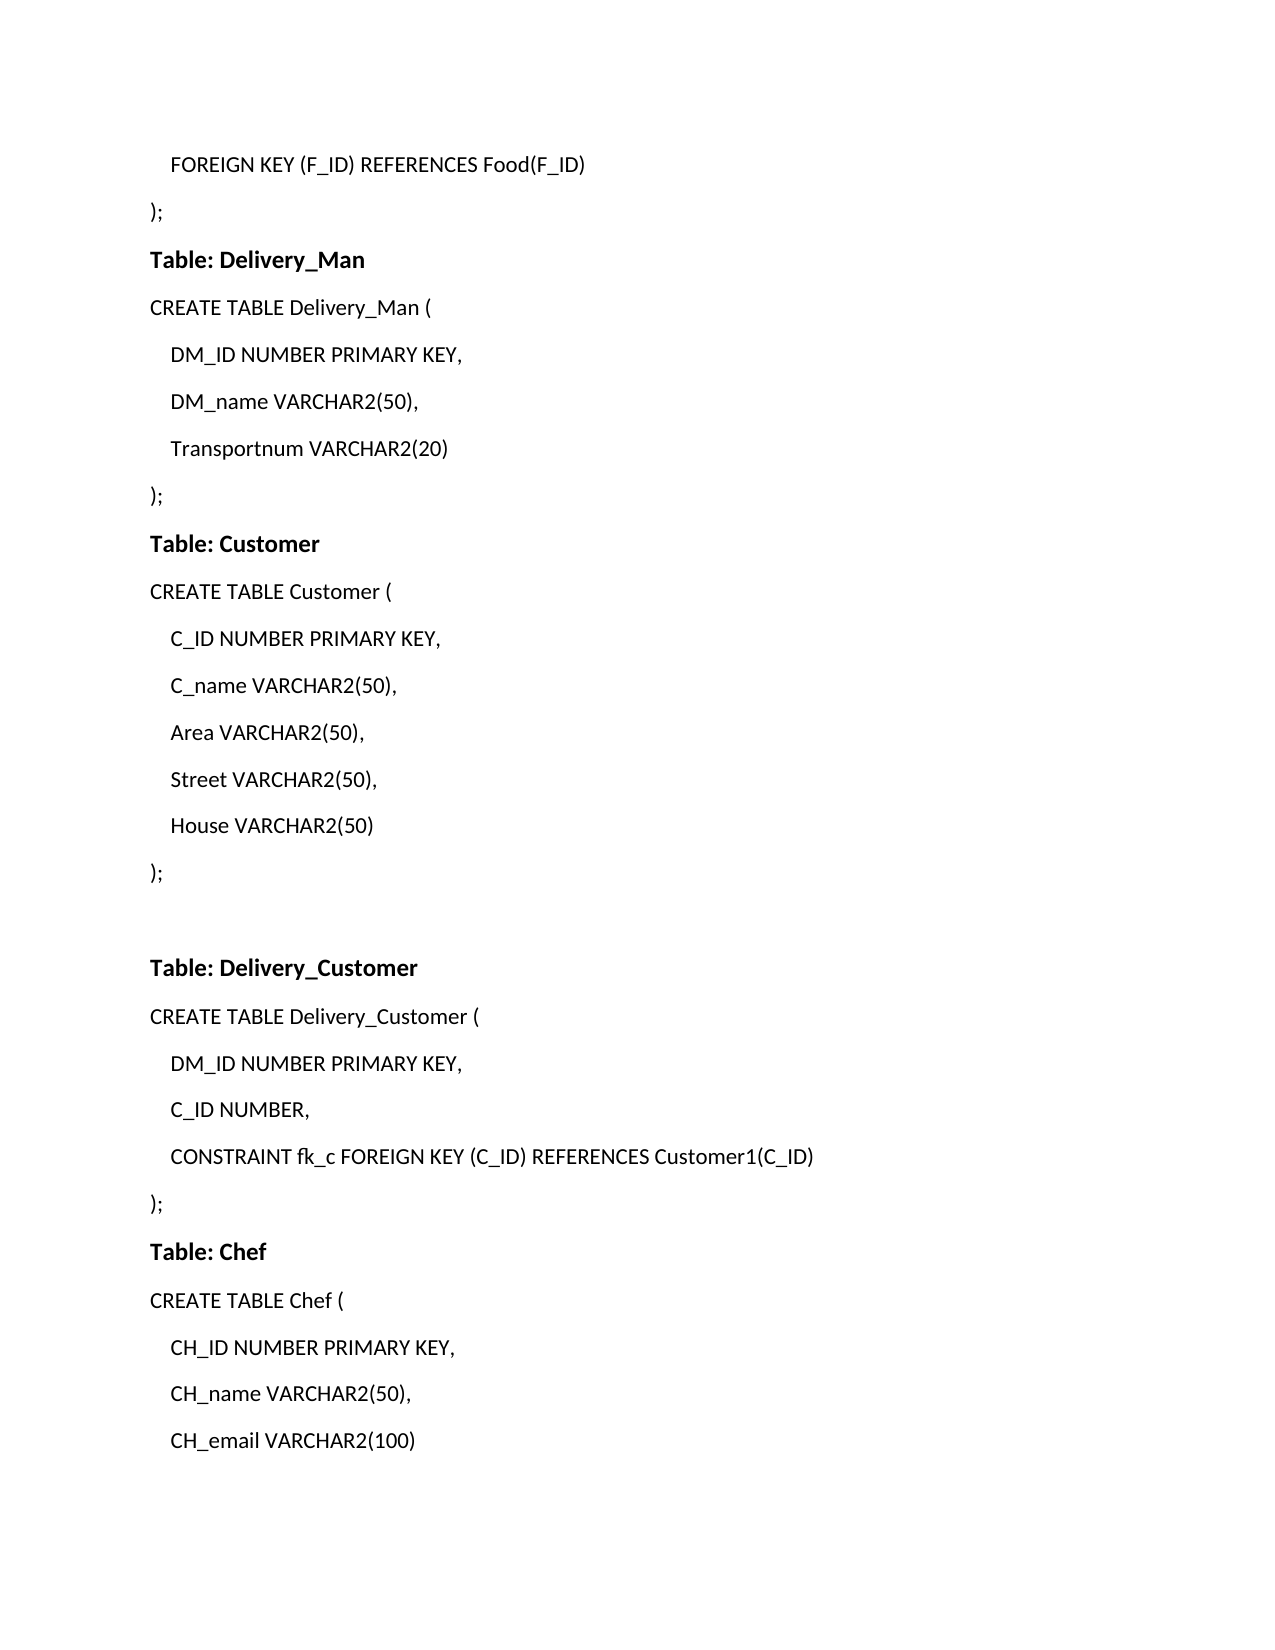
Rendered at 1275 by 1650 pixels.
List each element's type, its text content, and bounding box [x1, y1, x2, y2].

text DM_ID NUMBER PRIMARY KEY, [150, 340, 1125, 368]
text Area VARCHAR2(50), [150, 718, 1125, 746]
text Street VARCHAR2(50), [150, 765, 1125, 793]
text CREATE TABLE Delivery_Man ( [150, 293, 1125, 321]
text Table: Customer [150, 528, 1125, 558]
text C_ID NUMBER PRIMARY KEY, [150, 624, 1125, 652]
text DM_ID NUMBER PRIMARY KEY, [150, 1049, 1125, 1077]
text CREATE TABLE Delivery_Customer ( [150, 1002, 1125, 1030]
text ); [150, 858, 1125, 887]
text CONSTRAINT fk_c FOREIGN KEY (C_ID) REFERENCES Customer1(C_ID) [150, 1142, 1125, 1171]
text House VARCHAR2(50) [150, 812, 1125, 840]
text Table: Delivery_Customer [150, 952, 1125, 983]
text C_name VARCHAR2(50), [150, 671, 1125, 699]
text ); [150, 481, 1125, 509]
text CH_ID NUMBER PRIMARY KEY, [150, 1333, 1125, 1361]
text ); [150, 197, 1125, 225]
text CH_name VARCHAR2(50), [150, 1379, 1125, 1408]
text CH_email VARCHAR2(100) [150, 1426, 1125, 1454]
text FOREIGN KEY (F_ID) REFERENCES Food(F_ID) [150, 150, 1125, 178]
text Transportnum VARCHAR2(20) [150, 434, 1125, 462]
text CREATE TABLE Chef ( [150, 1286, 1125, 1314]
text ); [150, 1189, 1125, 1217]
text C_ID NUMBER, [150, 1096, 1125, 1124]
text Table: Chef [150, 1236, 1125, 1267]
text CREATE TABLE Customer ( [150, 577, 1125, 605]
text Table: Delivery_Man [150, 244, 1125, 274]
text DM_name VARCHAR2(50), [150, 387, 1125, 415]
